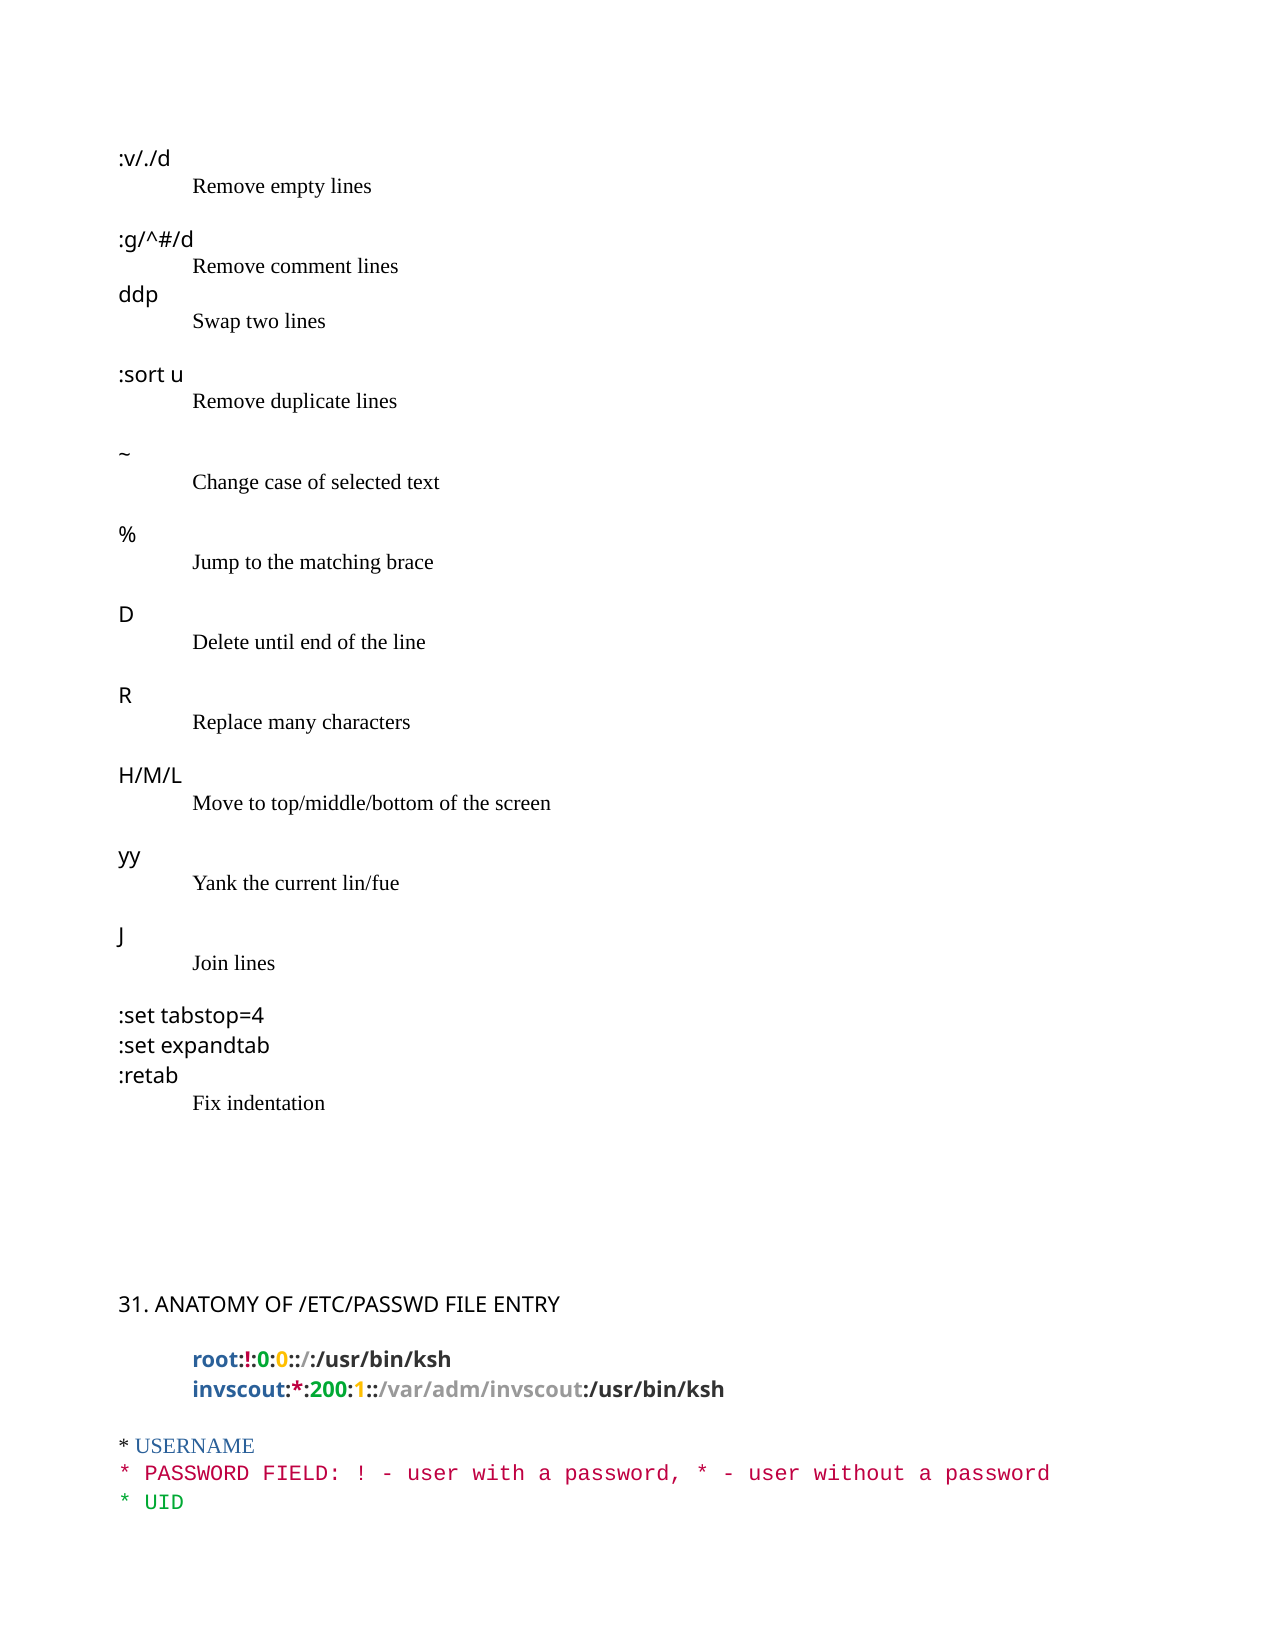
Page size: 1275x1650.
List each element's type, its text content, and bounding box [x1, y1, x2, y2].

text :sort u [118, 359, 1157, 388]
text invscout:*:200:1::/var/adm/invscout:/usr/bin/ksh [118, 1374, 1157, 1404]
text Jump to the matching brace [118, 549, 1157, 574]
text Move to top/middle/bottom of the screen [118, 789, 1157, 815]
text Swap two lines [118, 308, 1157, 333]
text Remove duplicate lines [118, 388, 1157, 414]
text root:!:0:0::/:/usr/bin/ksh [118, 1344, 1157, 1374]
text Remove comment lines [118, 253, 1157, 278]
text R [118, 679, 1157, 709]
text * USERNAME [118, 1433, 1157, 1459]
text J [118, 920, 1157, 950]
text % [118, 519, 1157, 549]
text 31. ANATOMY OF /ETC/PASSWD FILE ENTRY [118, 1289, 1157, 1319]
text :set tabstop=4 [118, 1000, 1157, 1030]
text Join lines [118, 950, 1157, 975]
text :set expandtab [118, 1030, 1157, 1060]
text Remove empty lines [118, 173, 1157, 198]
text ddp [118, 278, 1157, 308]
text Fix indentation [118, 1090, 1157, 1115]
text yy [118, 840, 1157, 870]
text :g/^#/d [118, 223, 1157, 253]
text Change case of selected text [118, 469, 1157, 494]
text :v/./d [118, 143, 1157, 173]
text Replace many characters [118, 709, 1157, 734]
text ~ [118, 439, 1157, 469]
text D [118, 599, 1157, 629]
text Delete until end of the line [118, 629, 1157, 654]
text H/M/L [118, 760, 1157, 789]
text Yank the current lin/fue [118, 870, 1157, 895]
text :retab [118, 1060, 1157, 1090]
text * PASSWORD FIELD: ! - user with a password, * - user without a password [118, 1462, 1157, 1487]
text * UID [118, 1491, 1157, 1516]
